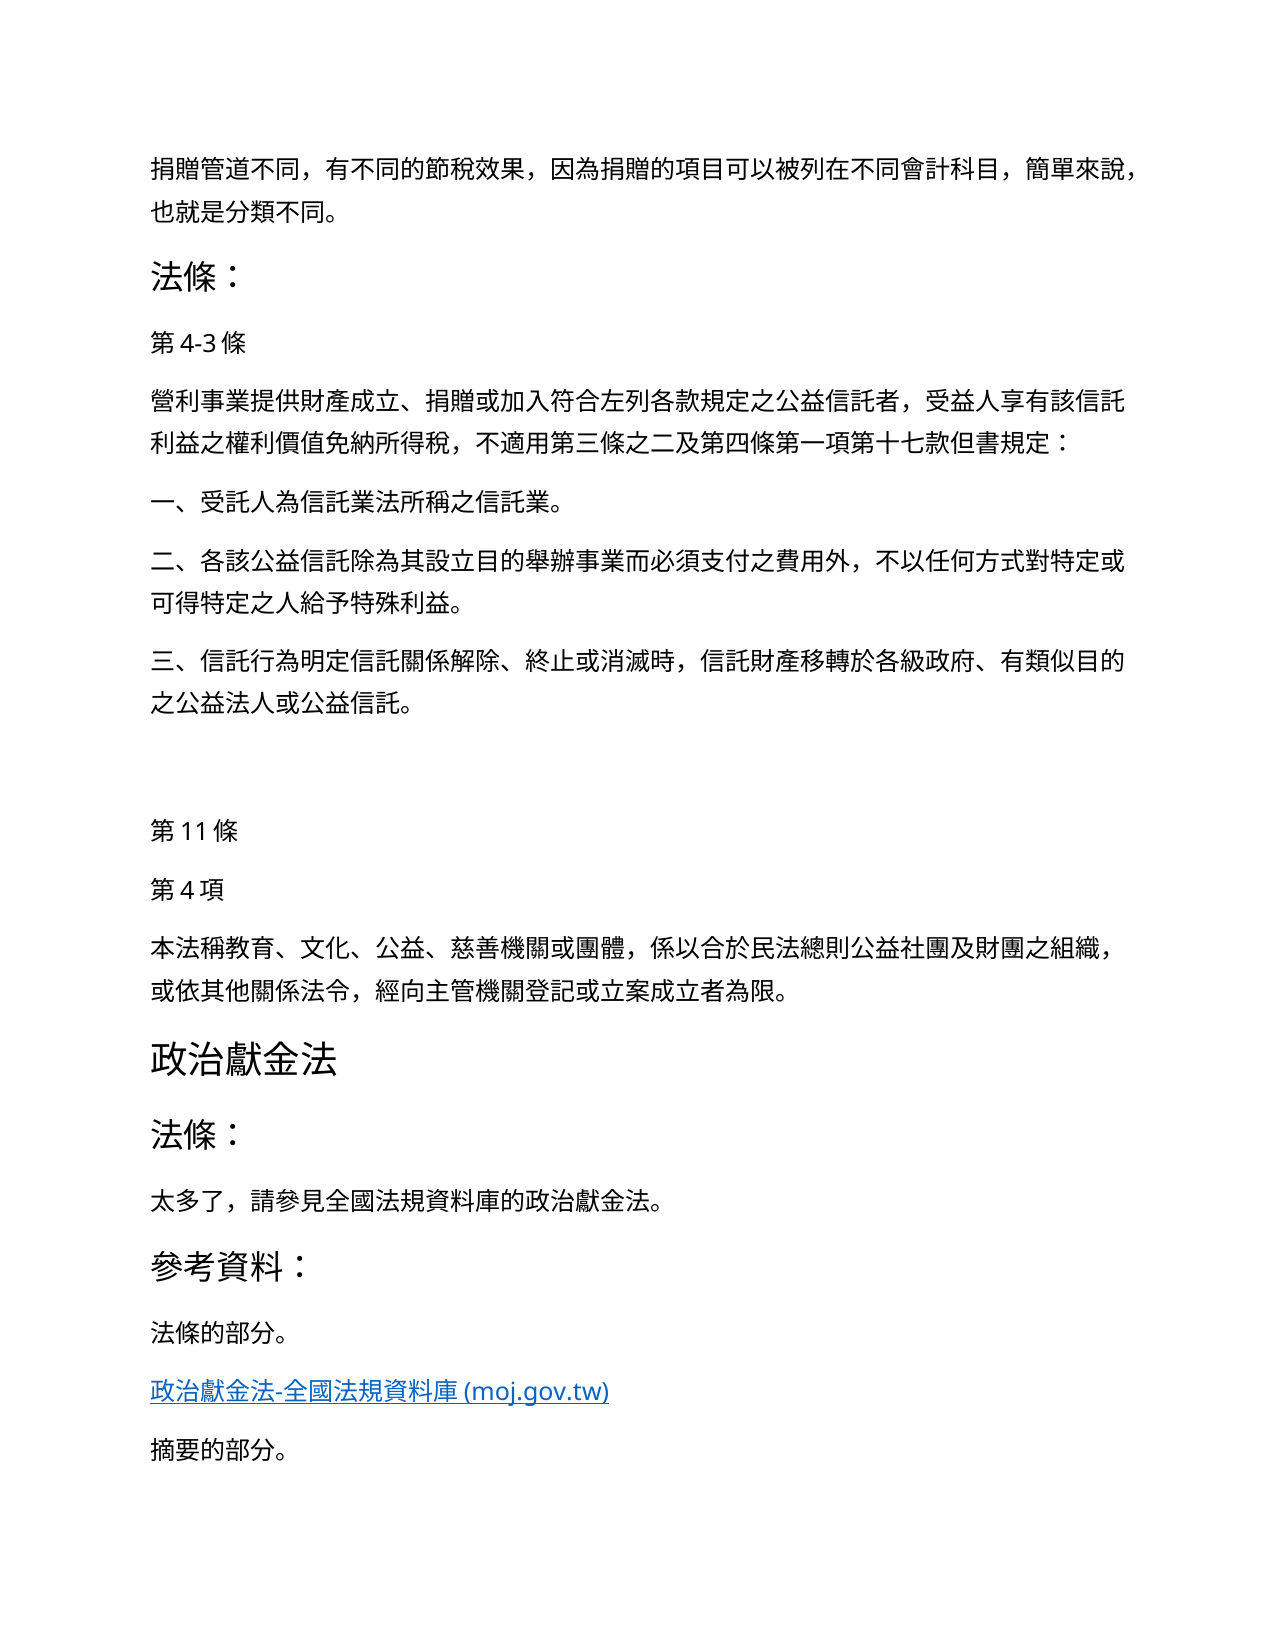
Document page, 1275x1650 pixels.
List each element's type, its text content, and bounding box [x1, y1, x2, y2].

text 三、信託行為明定信託關係解除、終止或消滅時，信託財產移轉於各級政府、有類似目的之公益法人或公益信託。 [150, 642, 1125, 720]
text 營利事業提供財產成立、捐贈或加入符合左列各款規定之公益信託者，受益人享有該信託利益之權利價值免納所得稅，不適用第三條之二及第四條第一項第十七款但書規定： [150, 382, 1125, 460]
text 第4項 [150, 870, 1125, 907]
text 太多了，請參見全國法規資料庫的政治獻金法。 [150, 1182, 1125, 1218]
text 第4-3條 [150, 323, 1125, 359]
text 本法稱教育、文化、公益、慈善機關或團體，係以合於民法總則公益社團及財團之組織，或依其他關係法令，經向主管機關登記或立案成立者為限。 [150, 929, 1125, 1007]
text 一、受託人為信託業法所稱之信託業。 [150, 482, 1125, 519]
text 摘要的部分。 [150, 1430, 1125, 1467]
text 第11條 [150, 812, 1125, 848]
text 參考資料： [150, 1240, 1125, 1289]
text 政治獻金法 [150, 1029, 1125, 1084]
text 法條的部分。 [150, 1313, 1125, 1349]
text 捐贈管道不同，有不同的節稅效果，因為捐贈的項目可以被列在不同會計科目，簡單來說，也就是分類不同。 [150, 150, 1125, 228]
text 法條： [150, 251, 1125, 299]
text 二、各該公益信託除為其設立目的舉辦事業而必須支付之費用外，不以任何方式對特定或可得特定之人給予特殊利益。 [150, 541, 1125, 619]
text 法條： [150, 1109, 1125, 1157]
text 政治獻金法-全國法規資料庫 (moj.gov.tw) [150, 1372, 1125, 1408]
